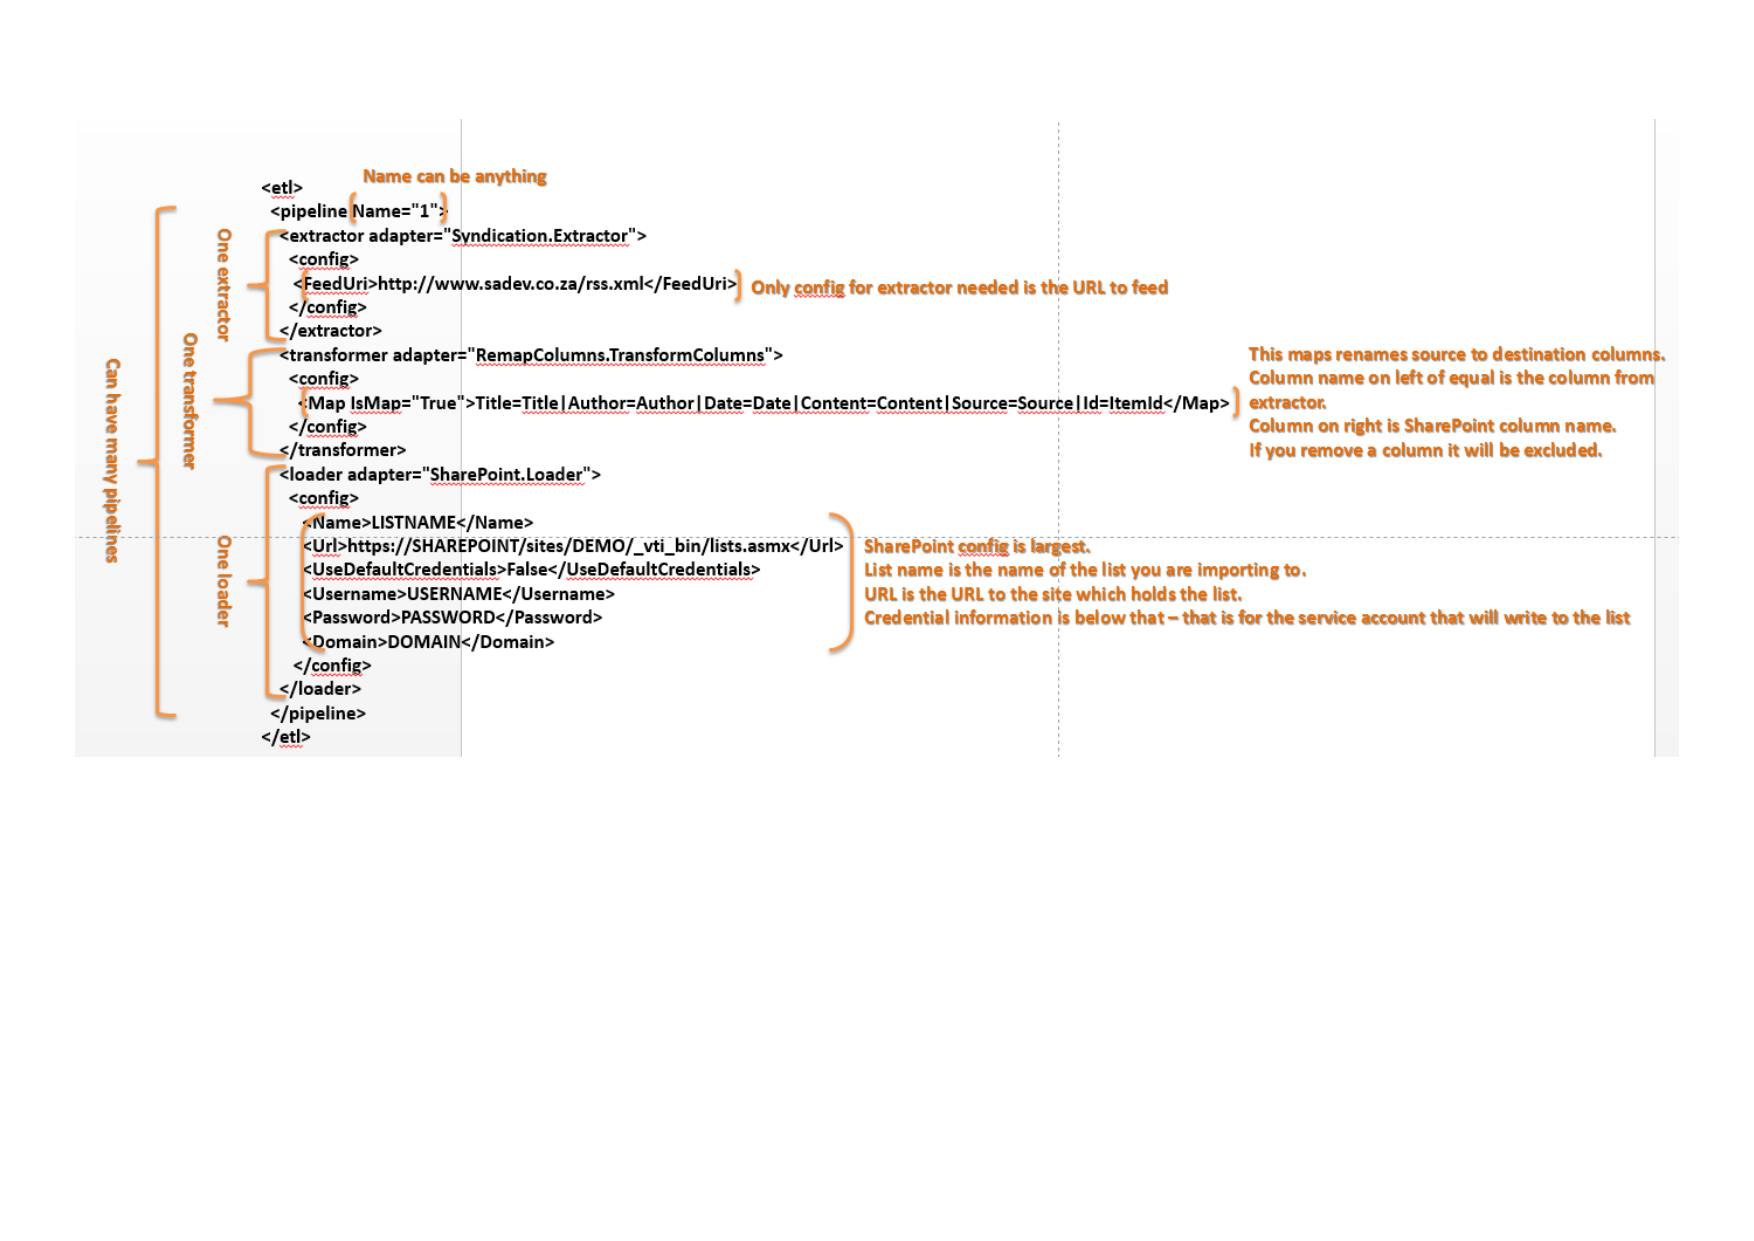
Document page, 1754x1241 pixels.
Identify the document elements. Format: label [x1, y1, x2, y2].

picture [75, 119, 1679, 757]
